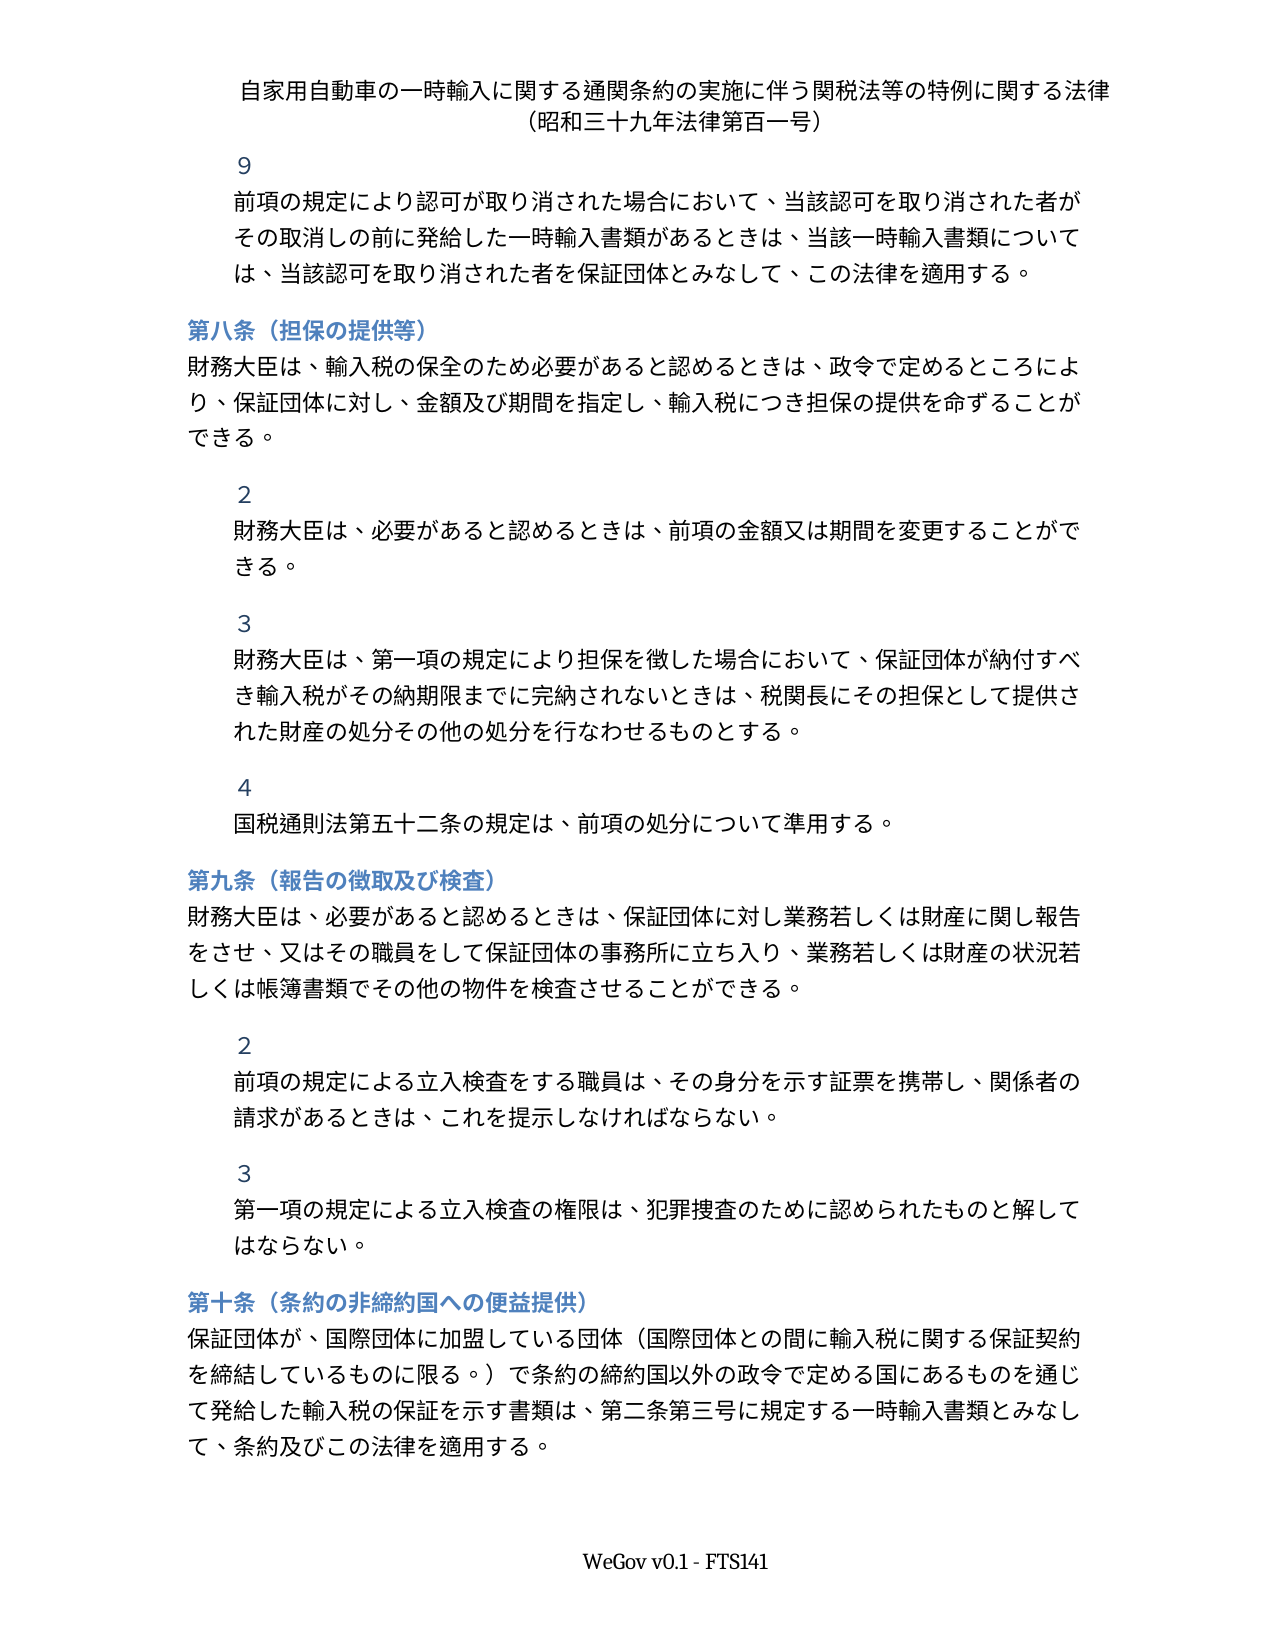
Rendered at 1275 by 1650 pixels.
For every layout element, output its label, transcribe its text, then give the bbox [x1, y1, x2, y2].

text 保証団体が、国際団体に加盟している団体（国際団体との間に輸入税に関する保証契約を締結しているものに限る。）で条約の締約国以外の政令で定める国にあるものを通じて発給した輸入税の保証を示す書類は、第二条第三号に規定する一時輸入書類とみなして、条約及びこの法律を適用する。 [187, 1323, 1087, 1462]
text 国税通則法第五十二条の規定は、前項の処分について準用する。 [233, 808, 1087, 839]
subtitle 第十条（条約の非締約国への便益提供） [187, 1287, 1087, 1318]
text 第一項の規定による立入検査の権限は、犯罪捜査のために認められたものと解してはならない。 [233, 1194, 1087, 1261]
text 財務大臣は、輸入税の保全のため必要があると認めるときは、政令で定めるところにより、保証団体に対し、金額及び期間を指定し、輸入税につき担保の提供を命ずることができる。 [187, 351, 1087, 454]
subtitle 第八条（担保の提供等） [187, 314, 1087, 346]
subtitle ４ [233, 772, 1087, 804]
text 前項の規定により認可が取り消された場合において、当該認可を取り消された者がその取消しの前に発給した一時輸入書類があるときは、当該一時輸入書類については、当該認可を取り消された者を保証団体とみなして、この法律を適用する。 [233, 186, 1087, 289]
text 前項の規定による立入検査をする職員は、その身分を示す証票を携帯し、関係者の請求があるときは、これを提示しなければならない。 [233, 1066, 1087, 1133]
subtitle ３ [233, 608, 1087, 639]
text 財務大臣は、必要があると認めるときは、保証団体に対し業務若しくは財産に関し報告をさせ、又はその職員をして保証団体の事務所に立ち入り、業務若しくは財産の状況若しくは帳簿書類でその他の物件を検査させることができる。 [187, 901, 1087, 1004]
subtitle ２ [233, 1030, 1087, 1061]
subtitle ９ [233, 150, 1087, 181]
subtitle ２ [233, 479, 1087, 510]
subtitle ３ [233, 1158, 1087, 1189]
subtitle 第九条（報告の徴取及び検査） [187, 865, 1087, 896]
text 財務大臣は、必要があると認めるときは、前項の金額又は期間を変更することができる。 [233, 515, 1087, 582]
text 財務大臣は、第一項の規定により担保を徴した場合において、保証団体が納付すべき輸入税がその納期限までに完納されないときは、税関長にその担保として提供された財産の処分その他の処分を行なわせるものとする。 [233, 644, 1087, 747]
